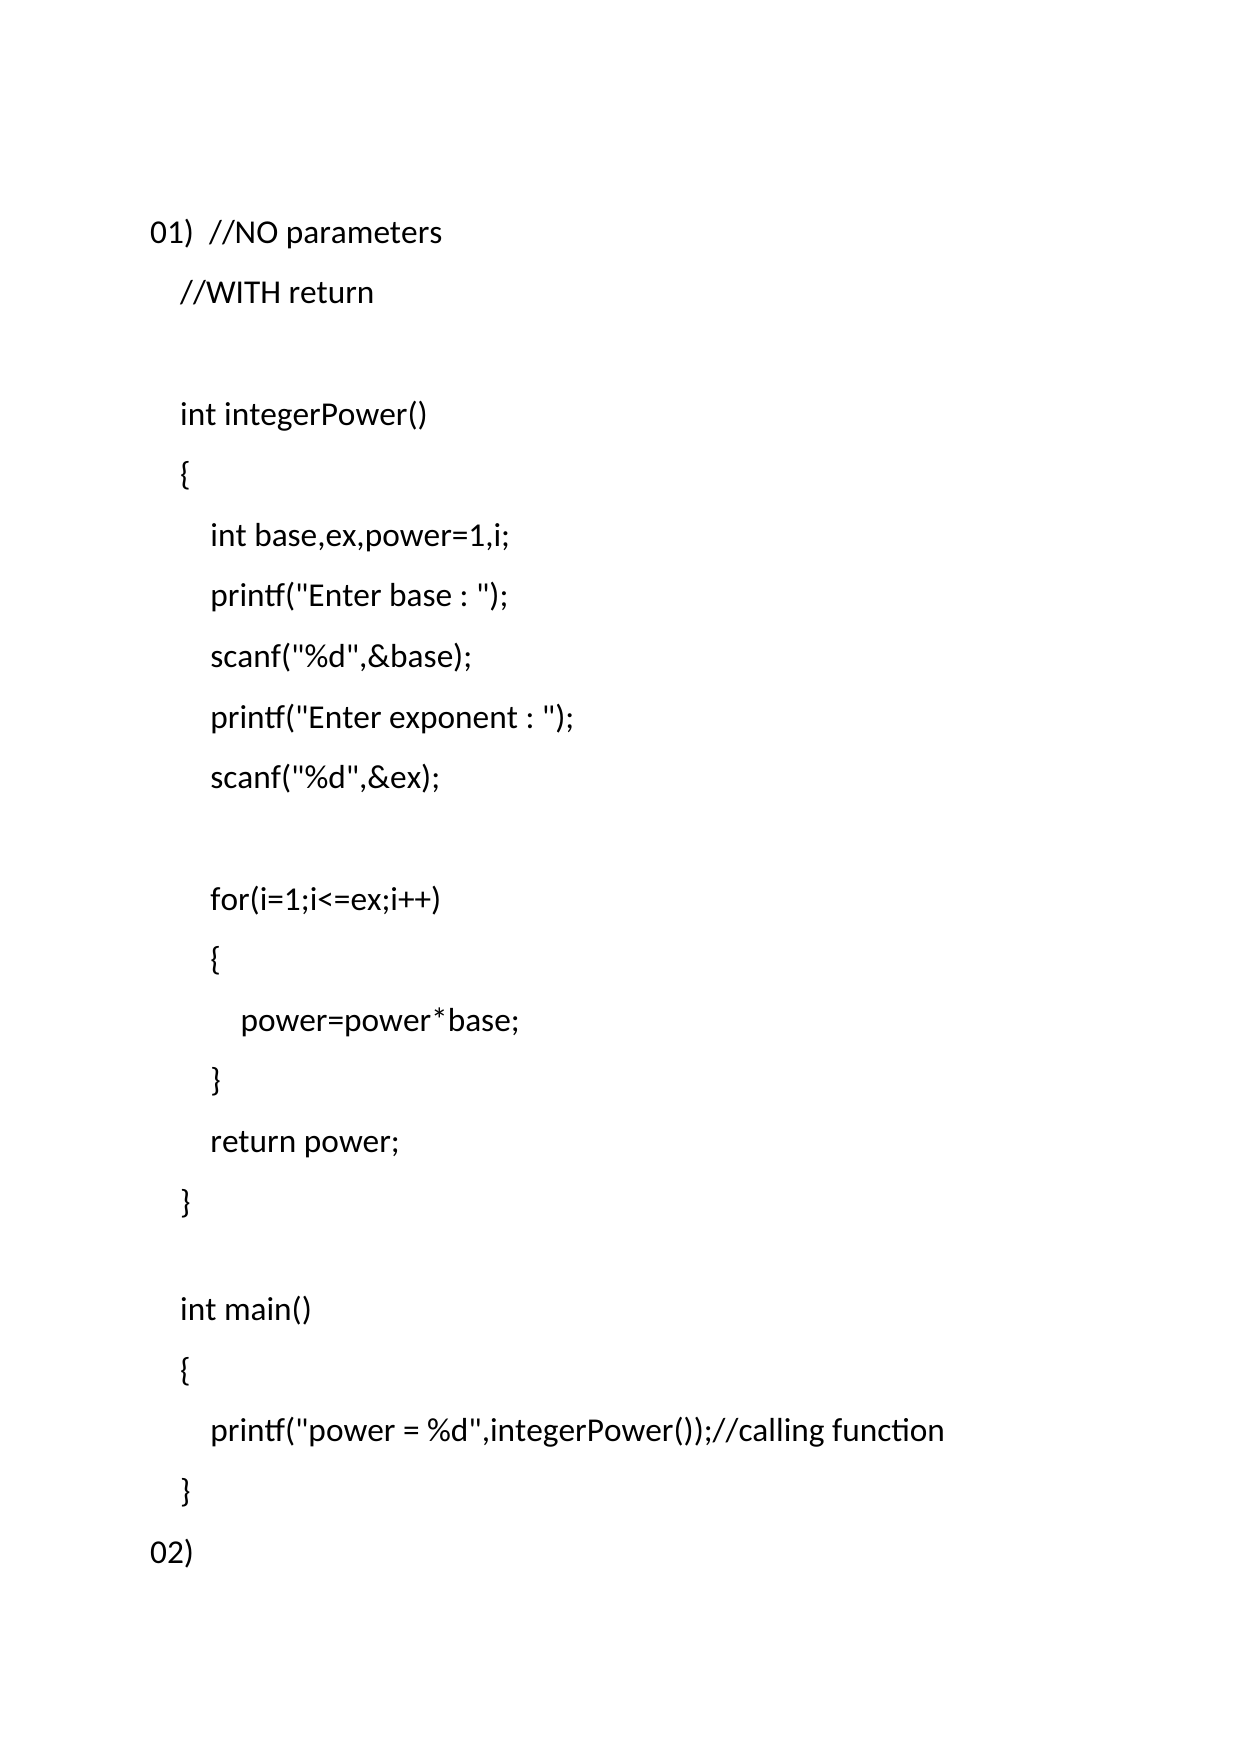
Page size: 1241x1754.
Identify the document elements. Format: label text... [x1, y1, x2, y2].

text //WITH return [150, 271, 1090, 312]
text 01) //NO parameters [150, 211, 1090, 251]
text printf("Enter base : "); [150, 574, 1090, 615]
text } [150, 1059, 1090, 1100]
text return power; [150, 1120, 1090, 1161]
text } [150, 1470, 1090, 1511]
text { [150, 1349, 1090, 1389]
text int base,ex,power=1,i; [150, 514, 1090, 554]
text { [150, 453, 1090, 494]
text { [150, 938, 1090, 979]
text scanf("%d",&base); [150, 635, 1090, 676]
text printf("Enter exponent : "); [150, 696, 1090, 736]
text } [150, 1181, 1090, 1221]
text power=power*base; [150, 999, 1090, 1039]
text 02) [150, 1531, 1090, 1571]
text printf("power = %d",integerPower());//calling function [150, 1409, 1090, 1450]
text for(i=1;i<=ex;i++) [150, 877, 1090, 918]
text scanf("%d",&ex); [150, 756, 1090, 797]
text int integerPower() [150, 392, 1090, 433]
text int main() [150, 1288, 1090, 1329]
